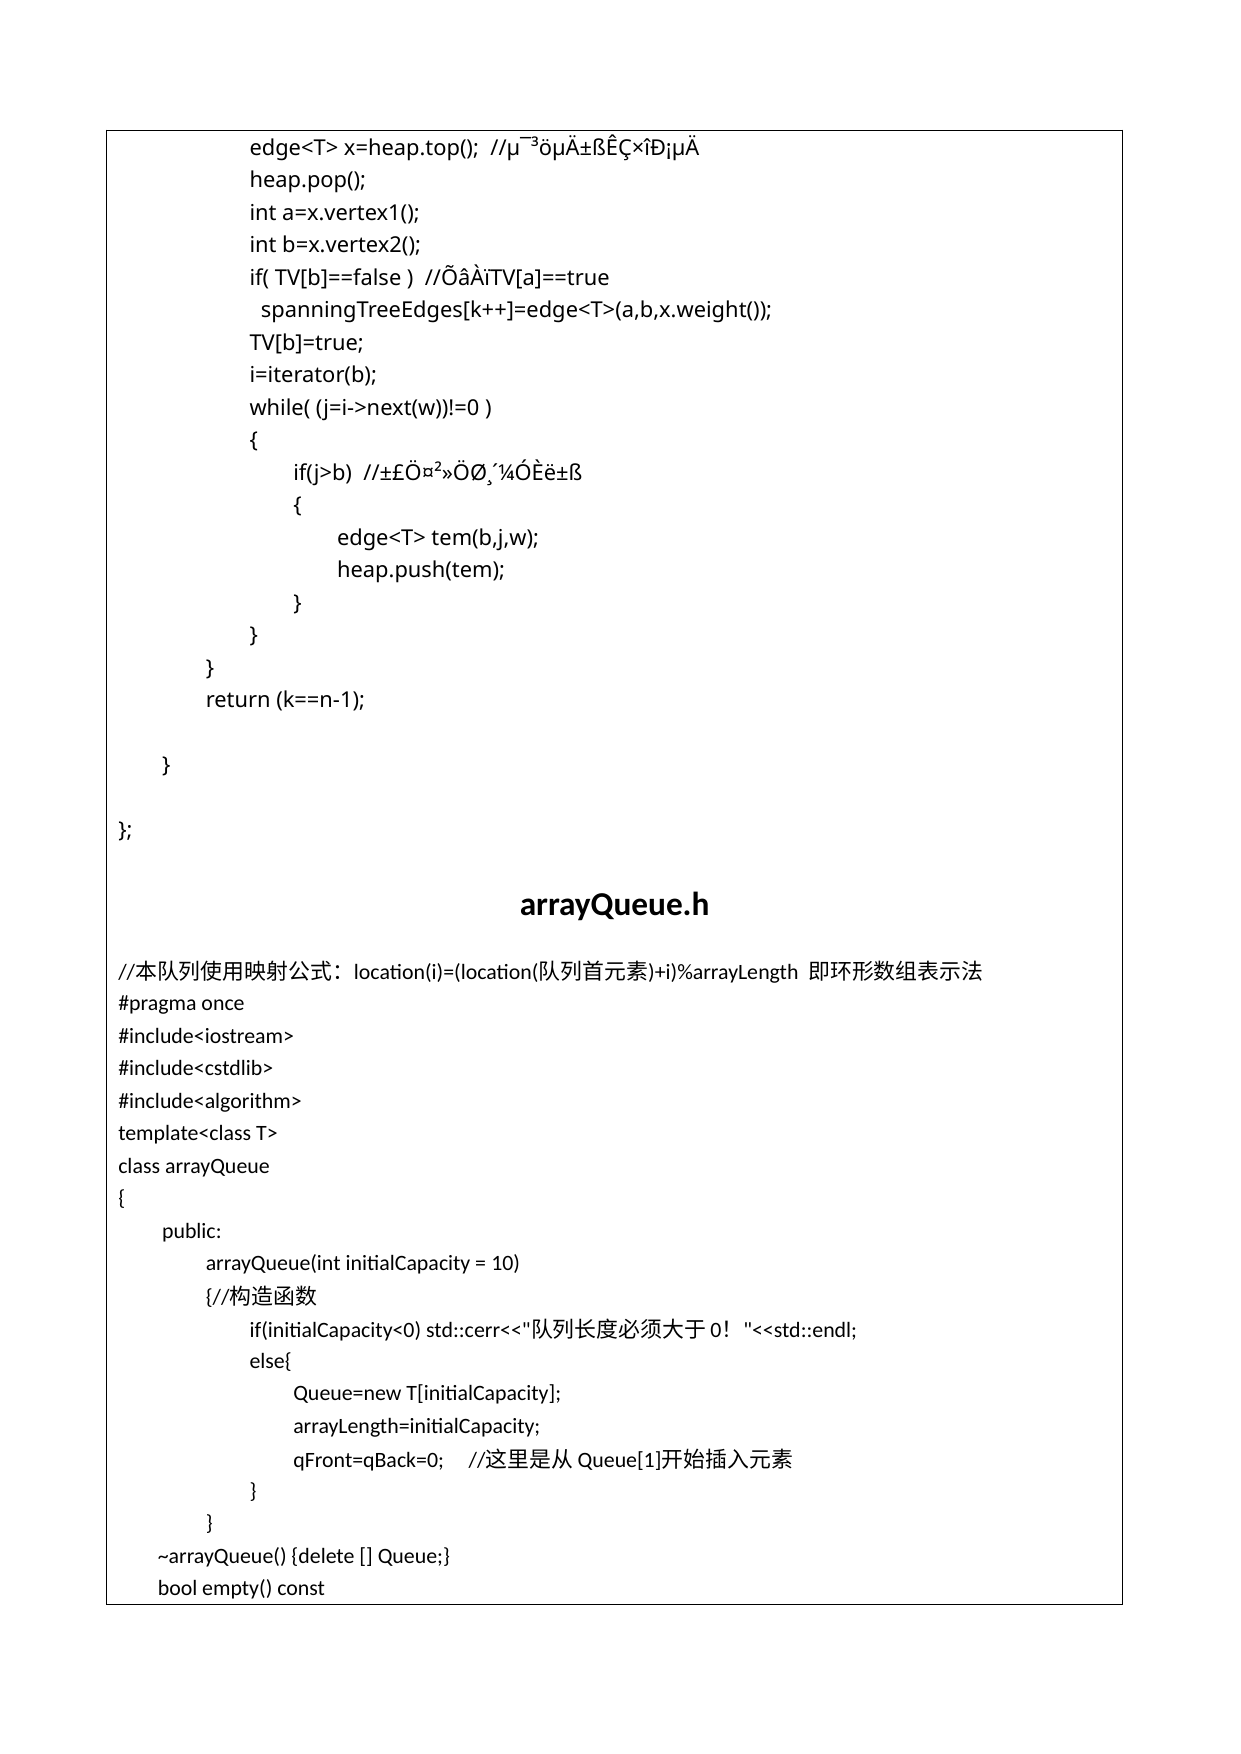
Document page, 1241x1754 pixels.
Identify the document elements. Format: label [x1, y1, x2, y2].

table_cell [107, 131, 1122, 1604]
